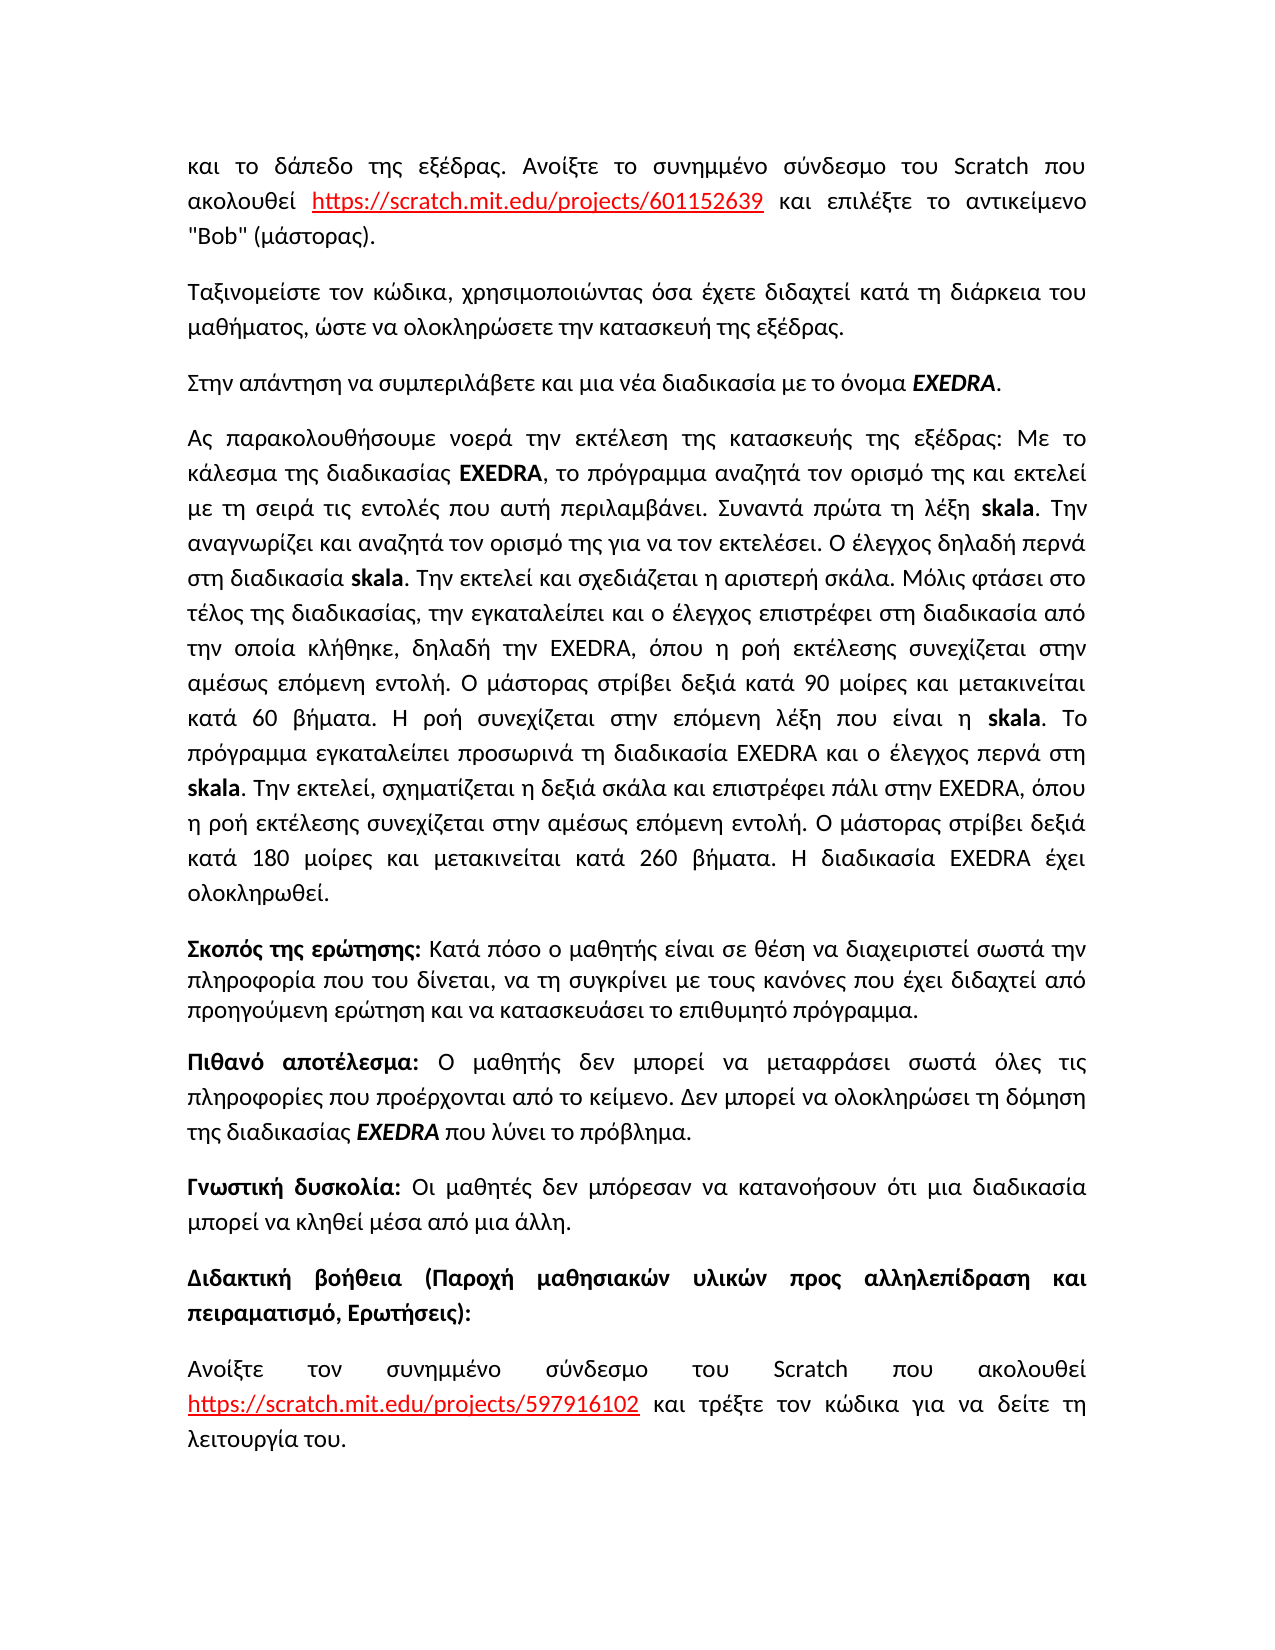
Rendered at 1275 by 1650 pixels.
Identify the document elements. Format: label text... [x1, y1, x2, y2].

text Ταξινομείστε τον κώδικα, χρησιμοποιώντας όσα έχετε διδαχτεί κατά τη διάρκεια του μαθήματος, ώστε να ολοκληρώσετε την κατασκευή της εξέδρας. [187, 276, 1087, 341]
text Γνωστική δυσκολία: Οι μαθητές δεν μπόρεσαν να κατανοήσουν ότι μια διαδικασία μπορεί να κληθεί μέσα από μια άλλη. [187, 1172, 1087, 1237]
text Πιθανό αποτέλεσμα: Ο μαθητής δεν μπορεί να μεταφράσει σωστά όλες τις πληροφορίες που προέρχονται από το κείμενο. Δεν μπορεί να ολοκληρώσει τη δόμηση της διαδικασίας EXEDRA που λύνει το πρόβλημα. [187, 1046, 1087, 1146]
text Στην απάντηση να συμπεριλάβετε και μια νέα διαδικασία με το όνομα EXEDRA. [187, 367, 1087, 397]
text Ας παρακολουθήσουμε νοερά την εκτέλεση της κατασκευής της εξέδρας: Με το κάλεσμα της διαδικασίας EXEDRA, το πρόγραμμα αναζητά τον ορισμό της και εκτελεί με τη σειρά τις εντολές που αυτή περιλαμβάνει. Συναντά πρώτα τη λέξη skala. Την αναγνωρίζει και αναζητά τον ορισμό της για να τον εκτελέσει. Ο έλεγχος δηλαδή περνά στη διαδικασία skala. Την εκτελεί και σχεδιάζεται η αριστερή σκάλα. Μόλις φτάσει στο τέλος της διαδικασίας, την εγκαταλείπει και ο έλεγχος επιστρέφει στη διαδικασία από την οποία κλήθηκε, δηλαδή την EXEDRA, όπου η ροή εκτέλεσης συνεχίζεται στην αμέσως επόμενη εντολή. Ο μάστορας στρίβει δεξιά κατά 90 μοίρες και μετακινείται κατά 60 βήματα. Η ροή συνεχίζεται στην επόμενη λέξη που είναι η skala. Το πρόγραμμα εγκαταλείπει προσωρινά τη διαδικασία EXEDRA και ο έλεγχος περνά στη skala. Την εκτελεί, σχηματίζεται η δεξιά σκάλα και επιστρέφει πάλι στην EXEDRA, όπου η ροή εκτέλεσης συνεχίζεται στην αμέσως επόμενη εντολή. Ο μάστορας στρίβει δεξιά κατά 180 μοίρες και μετακινείται κατά 260 βήματα. Η διαδικασία EXEDRA έχει ολοκληρωθεί. [187, 422, 1087, 908]
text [187, 150, 1087, 251]
text Ανοίξτε τον συνημμένο σύνδεσμο του Scratch που ακολουθεί https://scratch.mit.edu/projects/597916102 και τρέξτε τον κώδικα για να δείτε τη λειτουργία του. [187, 1353, 1087, 1454]
text Σκοπός της ερώτησης: Κατά πόσο ο μαθητής είναι σε θέση να διαχειριστεί σωστά την πληροφορία που του δίνεται, να τη συγκρίνει με τους κανόνες που έχει διδαχτεί από προηγούμενη ερώτηση και να κατασκευάσει το επιθυμητό πρόγραμμα. [187, 933, 1087, 1025]
text Διδακτική βοήθεια (Παροχή μαθησιακών υλικών προς αλληλεπίδραση και πειραματισμό, Ερωτήσεις): [187, 1262, 1087, 1328]
